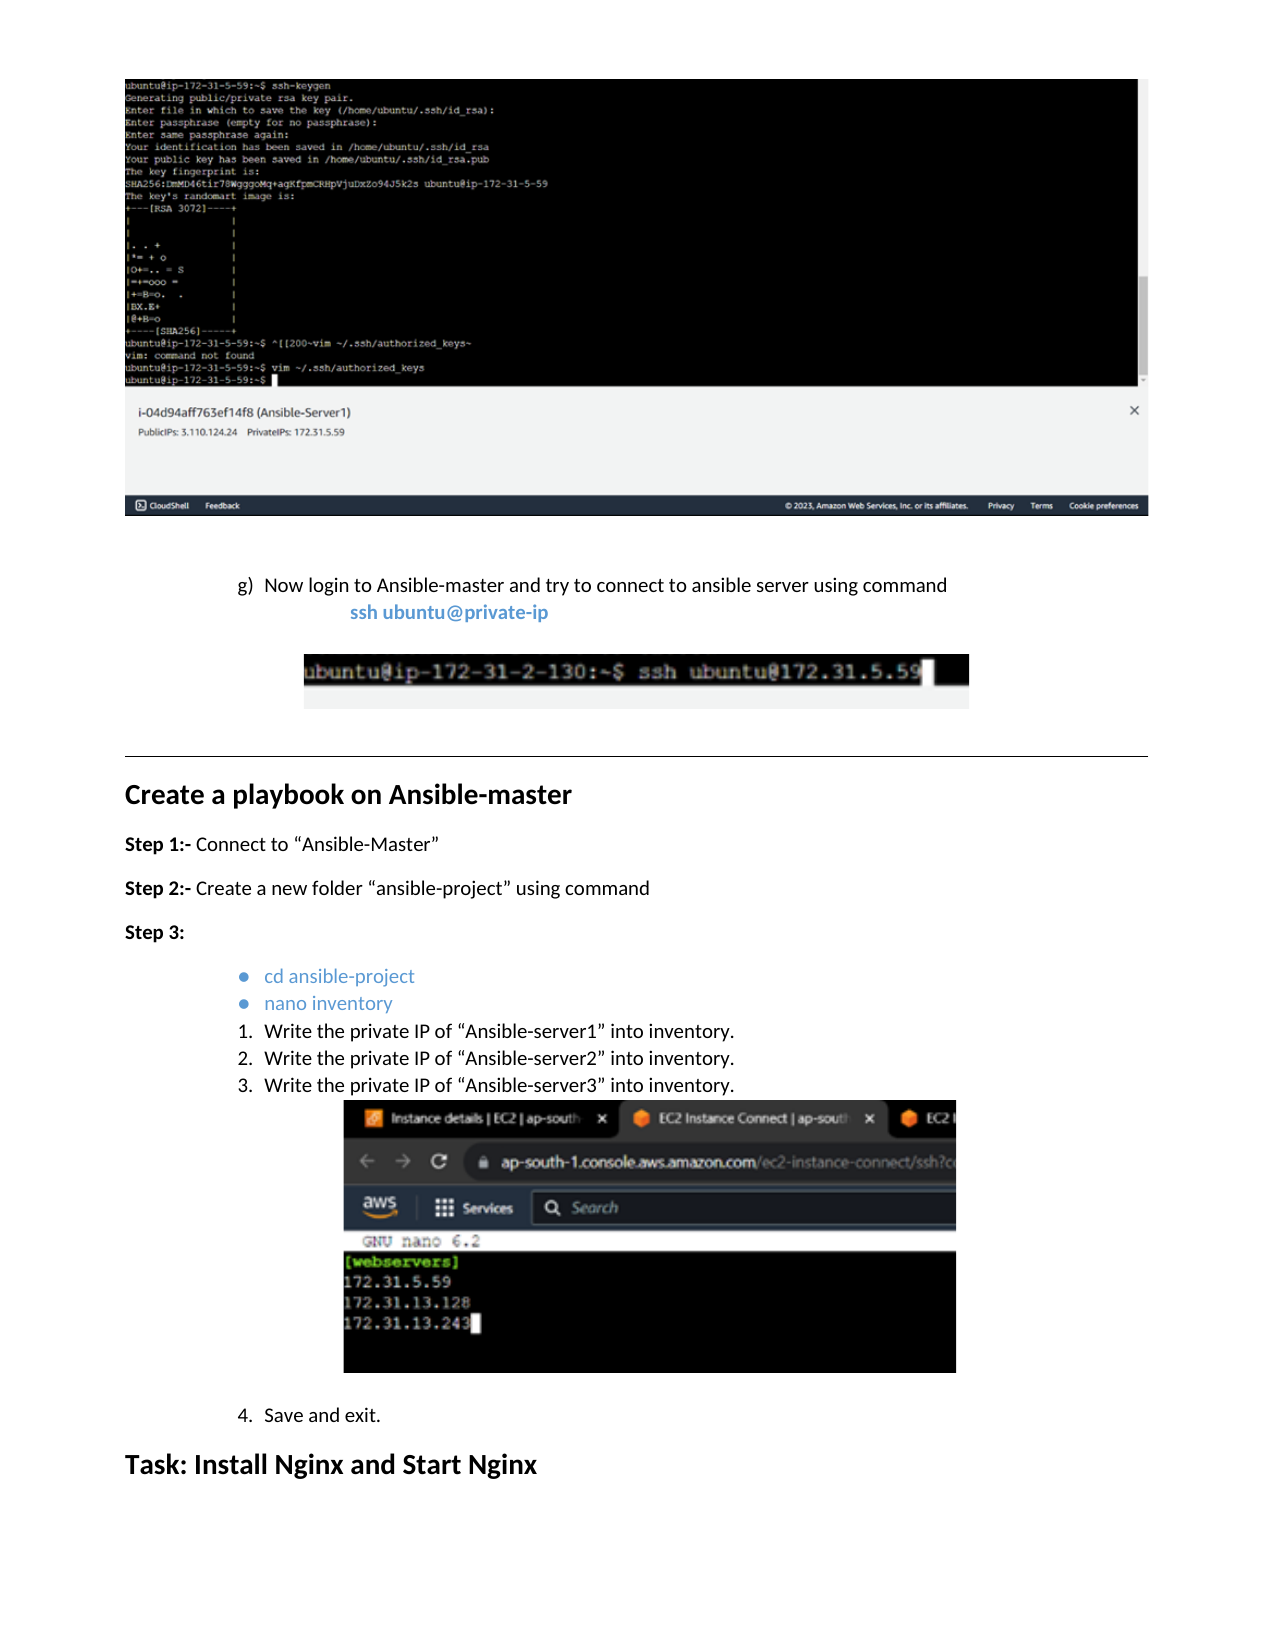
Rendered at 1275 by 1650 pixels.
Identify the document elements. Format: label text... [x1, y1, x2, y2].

text Step 3: [125, 919, 1148, 944]
picture [125, 79, 1149, 516]
text Create a playbook on Ansible-master [125, 776, 1148, 811]
list Write the private IP of “Ansible-server1” into inventory. [237, 1018, 1148, 1043]
list cd ansible-project [237, 963, 1148, 988]
text Step 1:- Connect to “Ansible-Master” [125, 831, 1148, 856]
list Write the private IP of “Ansible-server3” into inventory. [237, 1073, 1148, 1098]
list nano inventory [237, 991, 1148, 1016]
text ssh ubuntu@private-ip [275, 599, 1148, 625]
picture [303, 654, 970, 709]
list Now login to Ansible-master and try to connect to ansible server using command [237, 572, 1148, 597]
list Save and exit. [237, 1402, 1148, 1427]
list Write the private IP of “Ansible-server2” into inventory. [237, 1045, 1148, 1071]
picture [343, 1100, 957, 1373]
text Task: Install Nginx and Start Nginx [125, 1446, 1148, 1482]
text Step 2:- Create a new folder “ansible-project” using command [125, 875, 1148, 900]
